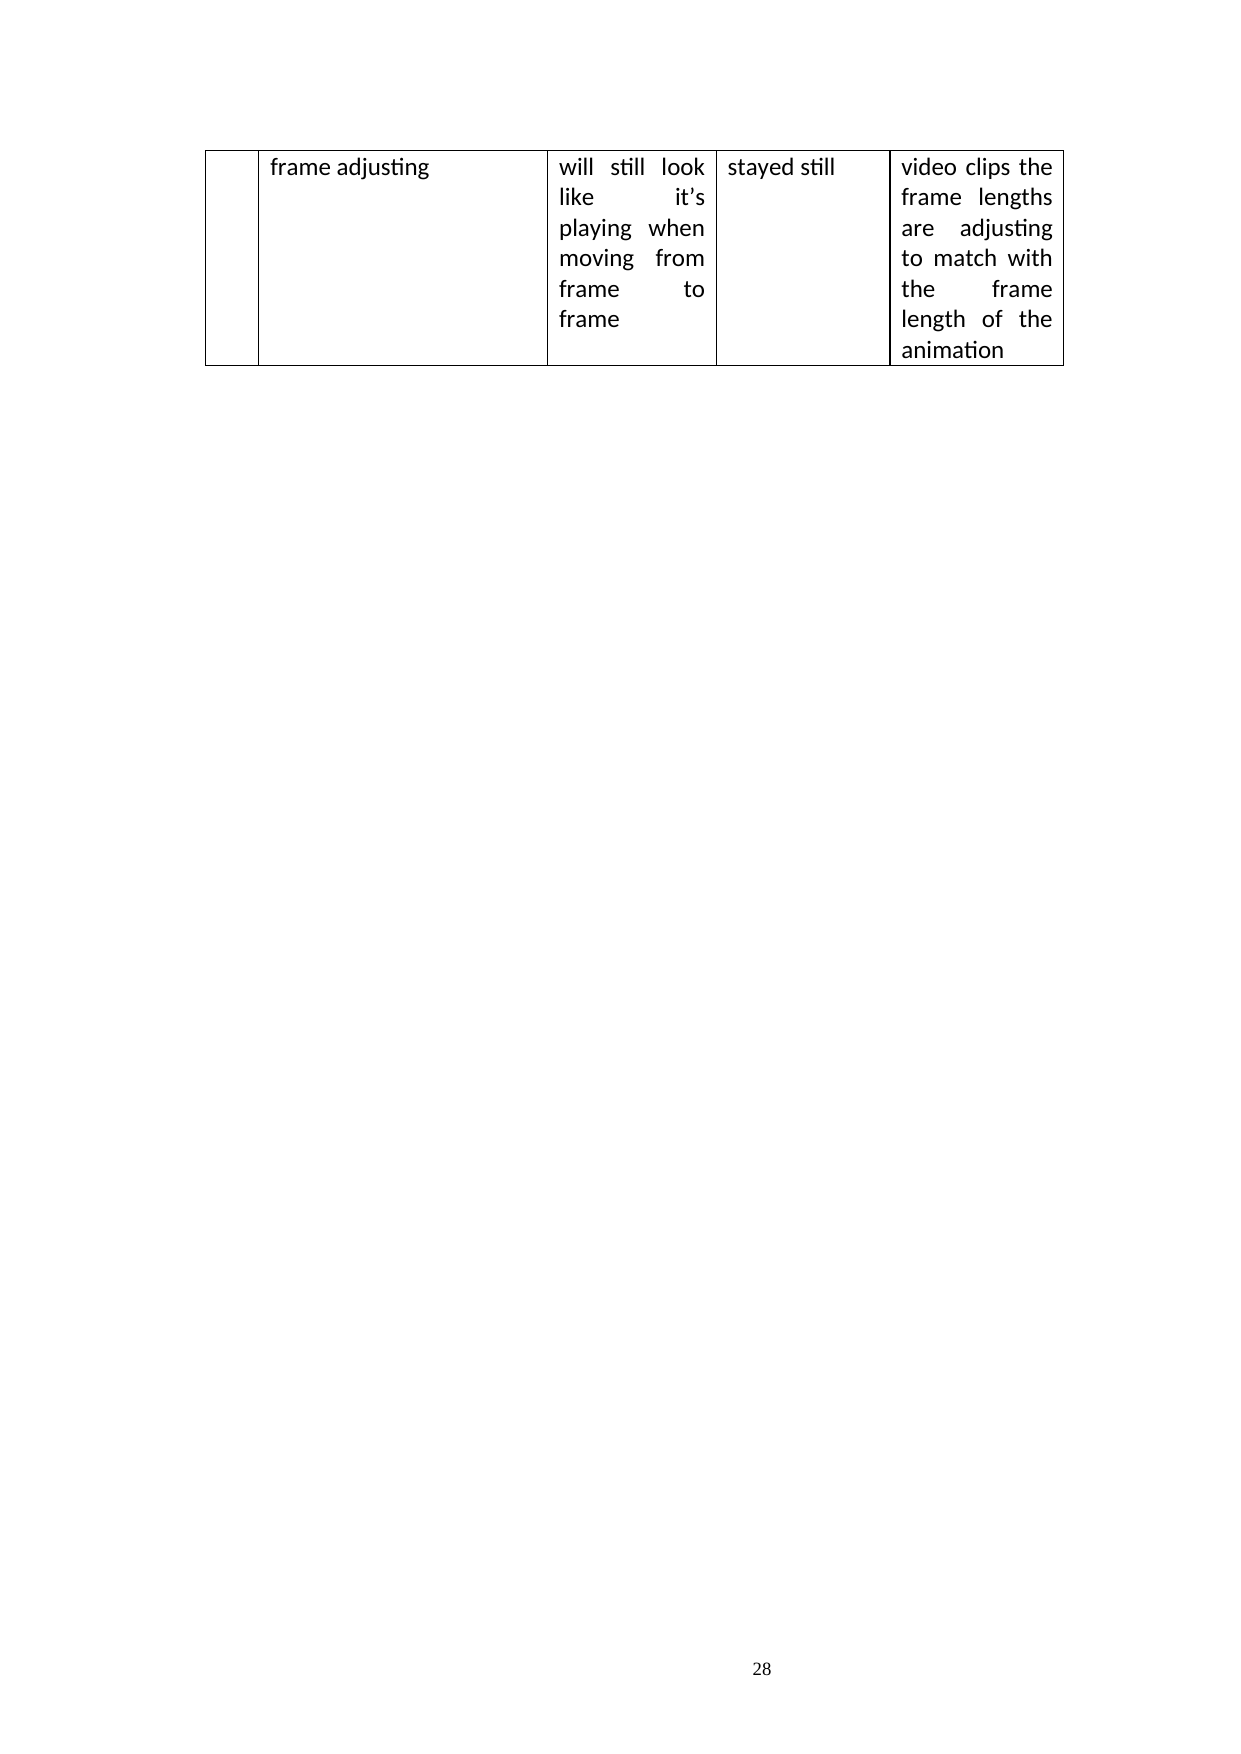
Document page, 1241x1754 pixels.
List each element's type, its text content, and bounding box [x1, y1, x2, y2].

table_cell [891, 151, 1063, 365]
table_cell 3 [206, 151, 258, 365]
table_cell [259, 151, 547, 365]
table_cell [717, 151, 889, 365]
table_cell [548, 151, 716, 365]
